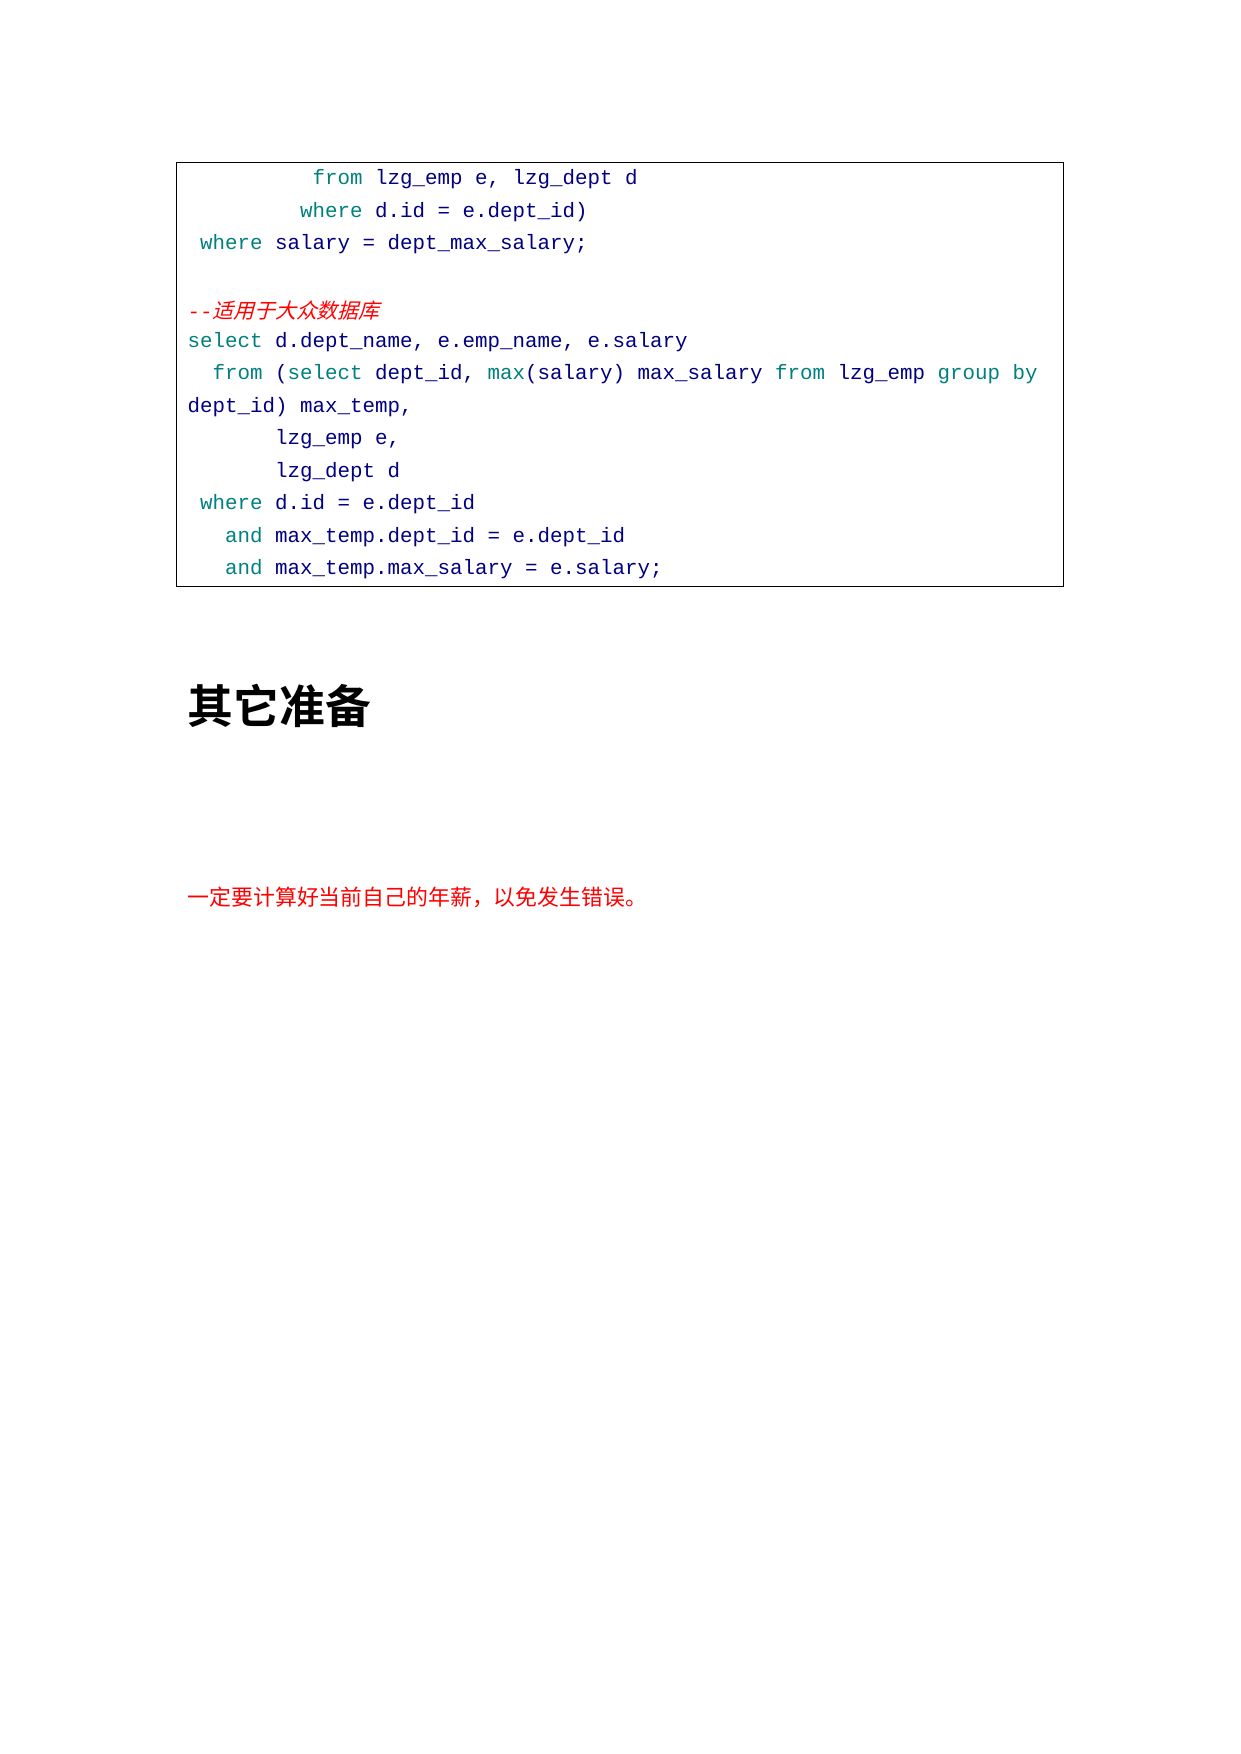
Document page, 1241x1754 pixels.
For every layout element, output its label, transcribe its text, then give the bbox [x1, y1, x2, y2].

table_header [177, 163, 1063, 586]
text 一定要计算好当前自己的年薪，以免发生错误。 [187, 880, 1053, 912]
subtitle 其它准备 [187, 654, 1053, 752]
